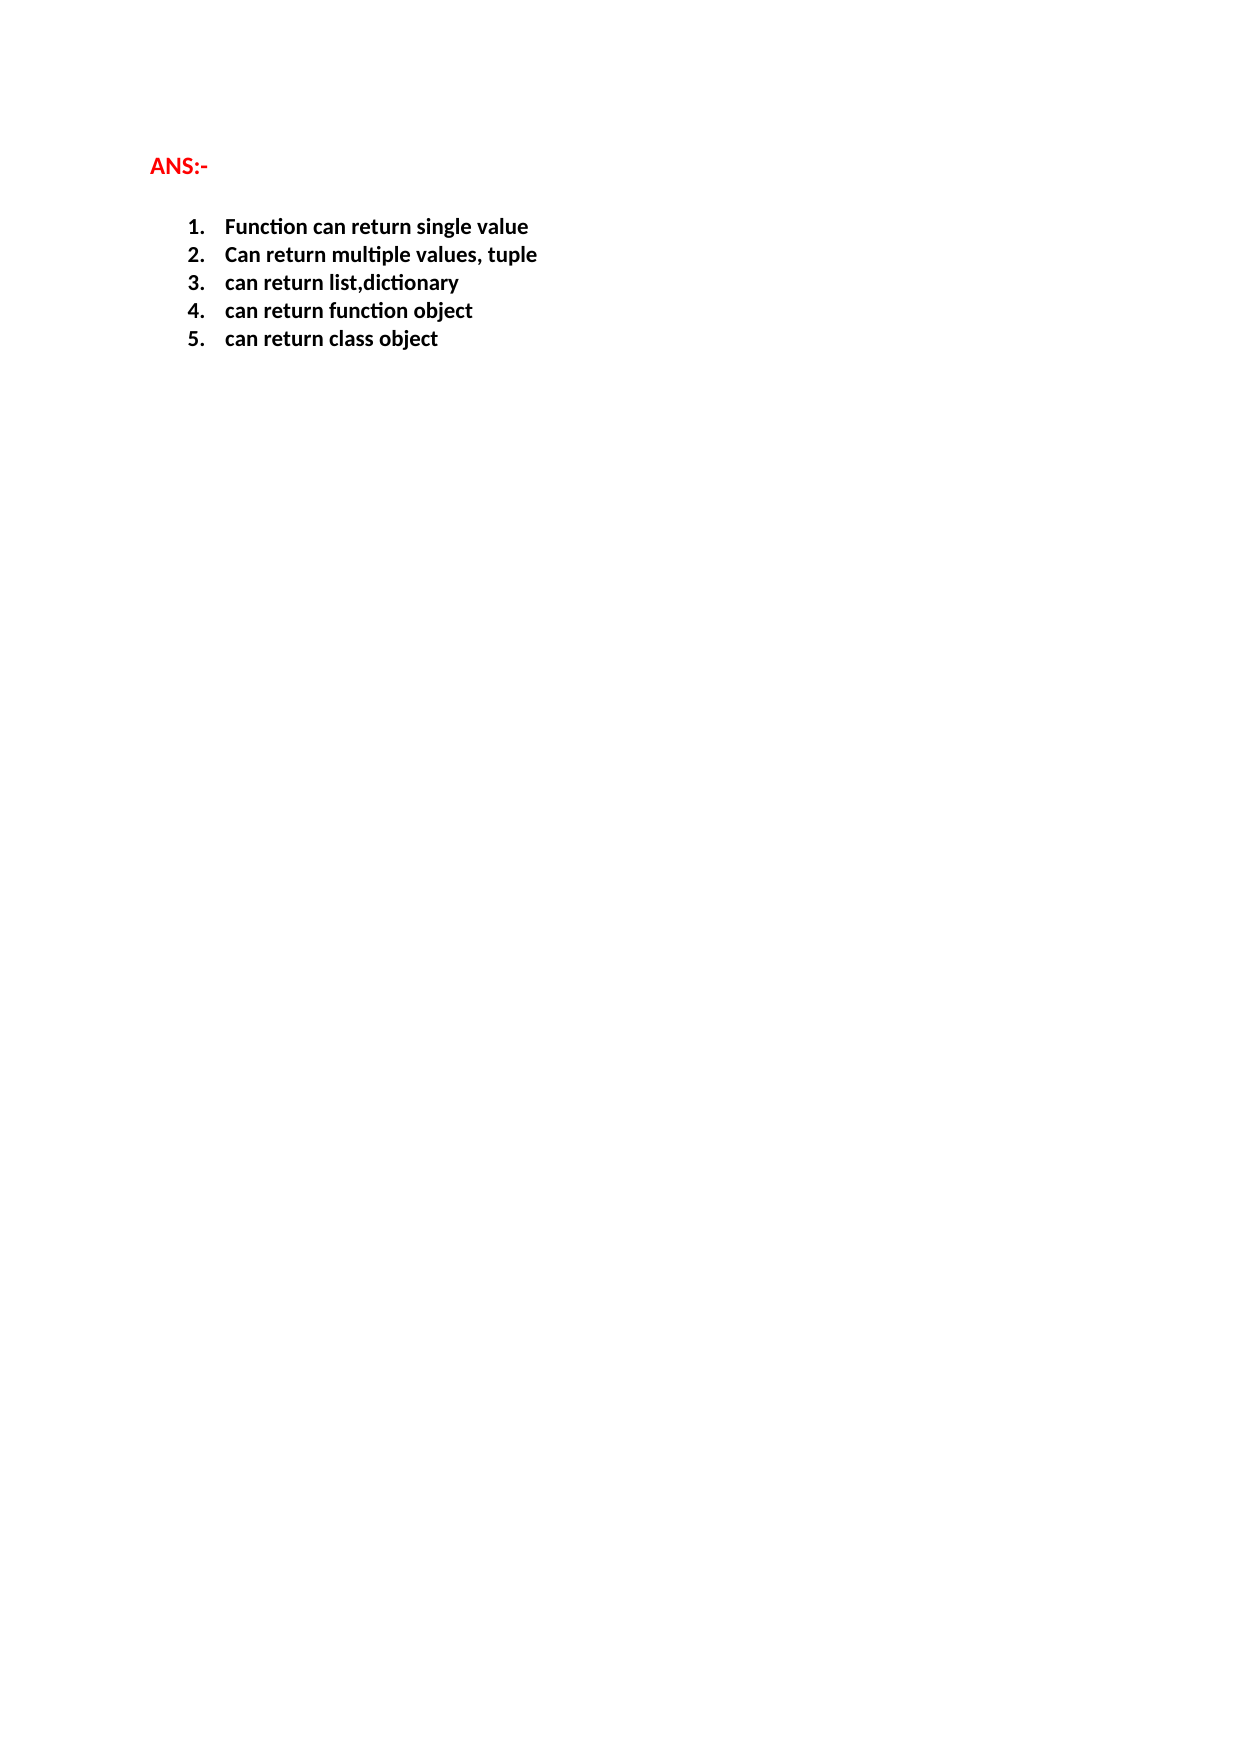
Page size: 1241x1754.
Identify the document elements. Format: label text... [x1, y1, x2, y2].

list can return list,dictionary [187, 268, 1090, 296]
list can return class object [187, 324, 1090, 352]
list Function can return single value [187, 212, 1090, 240]
list Can return multiple values, tuple [187, 240, 1090, 268]
list can return function object [187, 296, 1090, 324]
text ANS:- [150, 150, 1090, 181]
